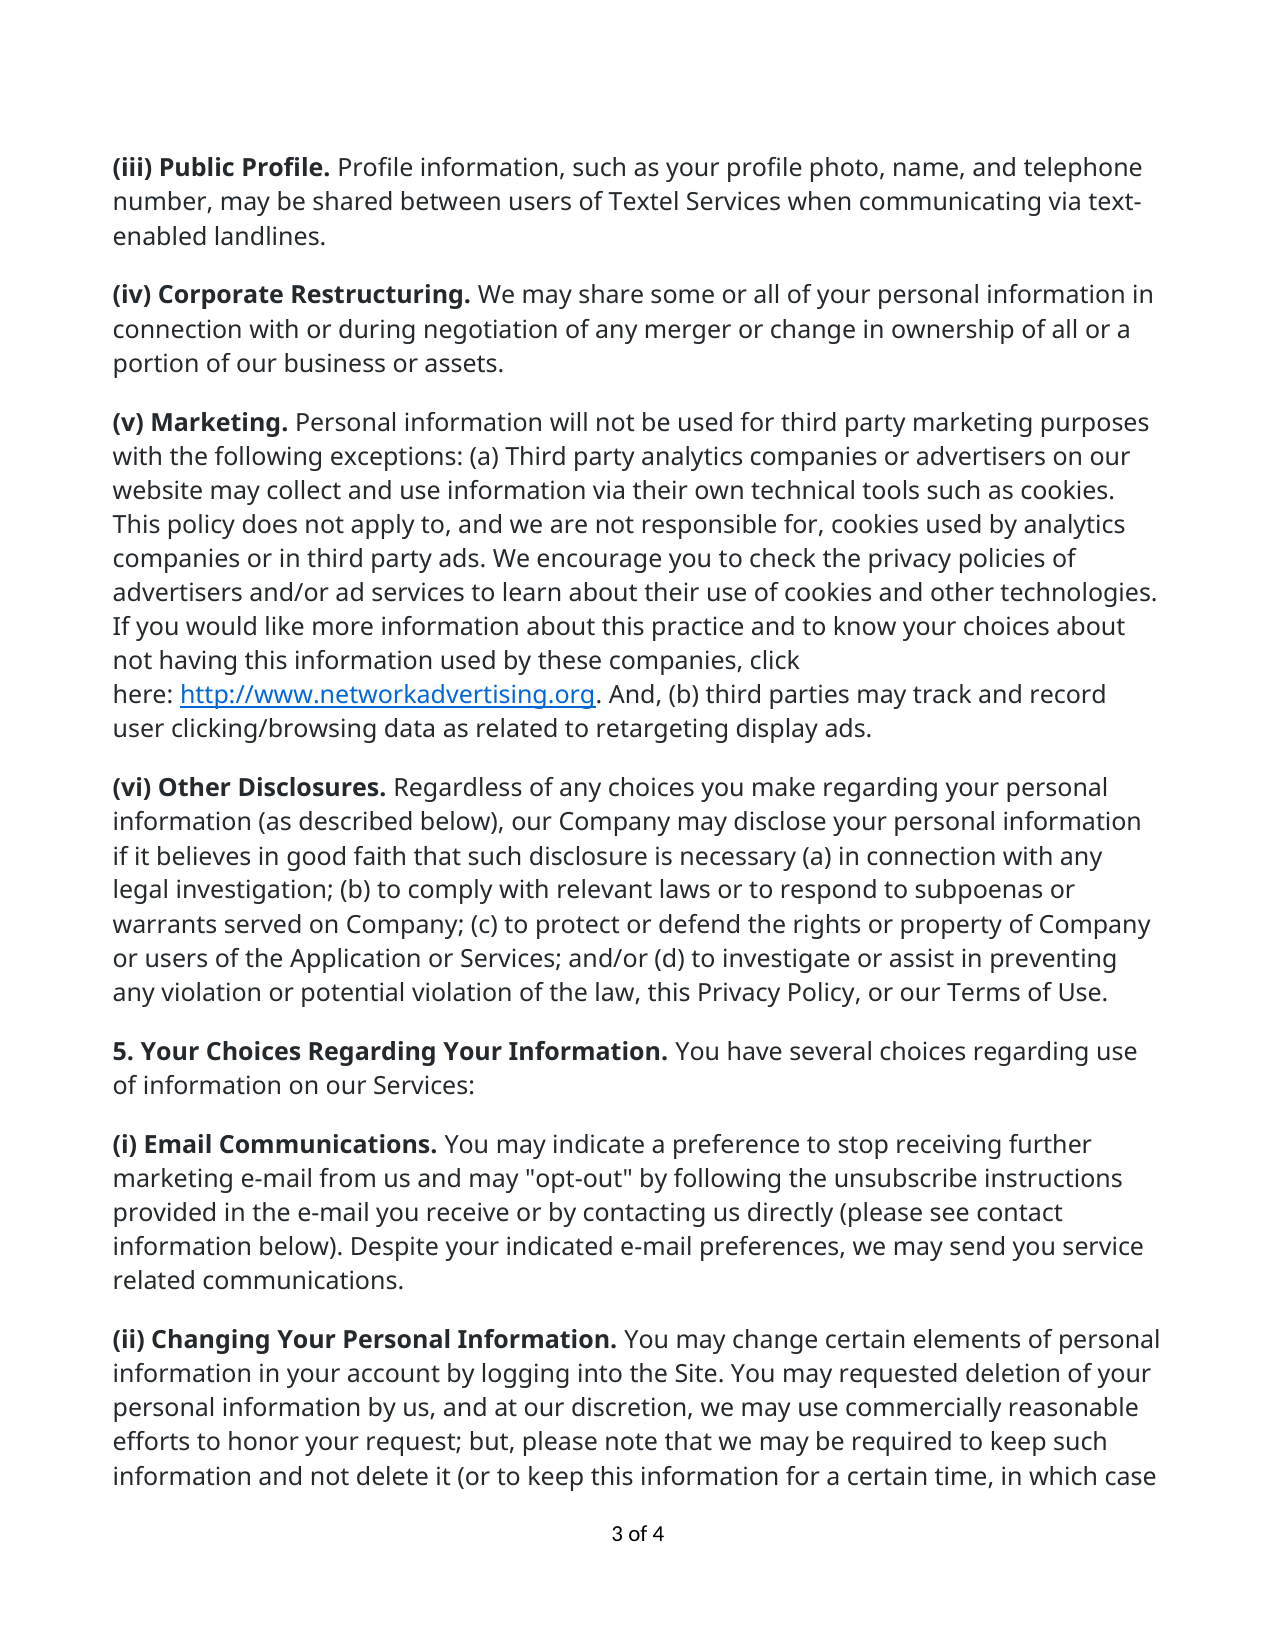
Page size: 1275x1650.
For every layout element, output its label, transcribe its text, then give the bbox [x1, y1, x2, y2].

text (v) Marketing. Personal information will not be used for third party marketing purposes with the following exceptions: (a) Third party analytics companies or advertisers on our website may collect and use information via their own technical tools such as cookies. This policy does not apply to, and we are not responsible for, cookies used by analytics companies or in third party ads. We encourage you to check the privacy policies of advertisers and/or ad services to learn about their use of cookies and other technologies. If you would like more information about this practice and to know your choices about not having this information used by these companies, click here: http://www.networkadvertising.org. And, (b) third parties may track and record user clicking/browsing data as related to retargeting display ads. [112, 404, 1162, 745]
text (iv) Corporate Restructuring. We may share some or all of your personal information in connection with or during negotiation of any merger or change in ownership of all or a portion of our business or assets. [112, 277, 1162, 379]
text (iii) Public Profile. Profile information, such as your profile photo, name, and telephone number, may be shared between users of Textel Services when communicating via text-enabled landlines. [112, 150, 1162, 252]
text (vi) Other Disclosures. Regardless of any choices you make regarding your personal information (as described below), our Company may disclose your personal information if it believes in good faith that such disclosure is necessary (a) in connection with any legal investigation; (b) to comply with relevant laws or to respond to subpoenas or warrants served on Company; (c) to protect or defend the rights or property of Company or users of the Application or Services; and/or (d) to investigate or assist in preventing any violation or potential violation of the law, this Privacy Policy, or our Terms of Use. [112, 770, 1162, 1008]
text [112, 1322, 1162, 1492]
text 5. Your Choices Regarding Your Information. You have several choices regarding use of information on our Services: [112, 1033, 1162, 1102]
text (i) Email Communications. You may indicate a preference to stop receiving further marketing e-mail from us and may "opt-out" by following the unsubscribe instructions provided in the e-mail you receive or by contacting us directly (please see contact information below). Despite your indicated e-mail preferences, we may send you service related communications. [112, 1127, 1162, 1297]
